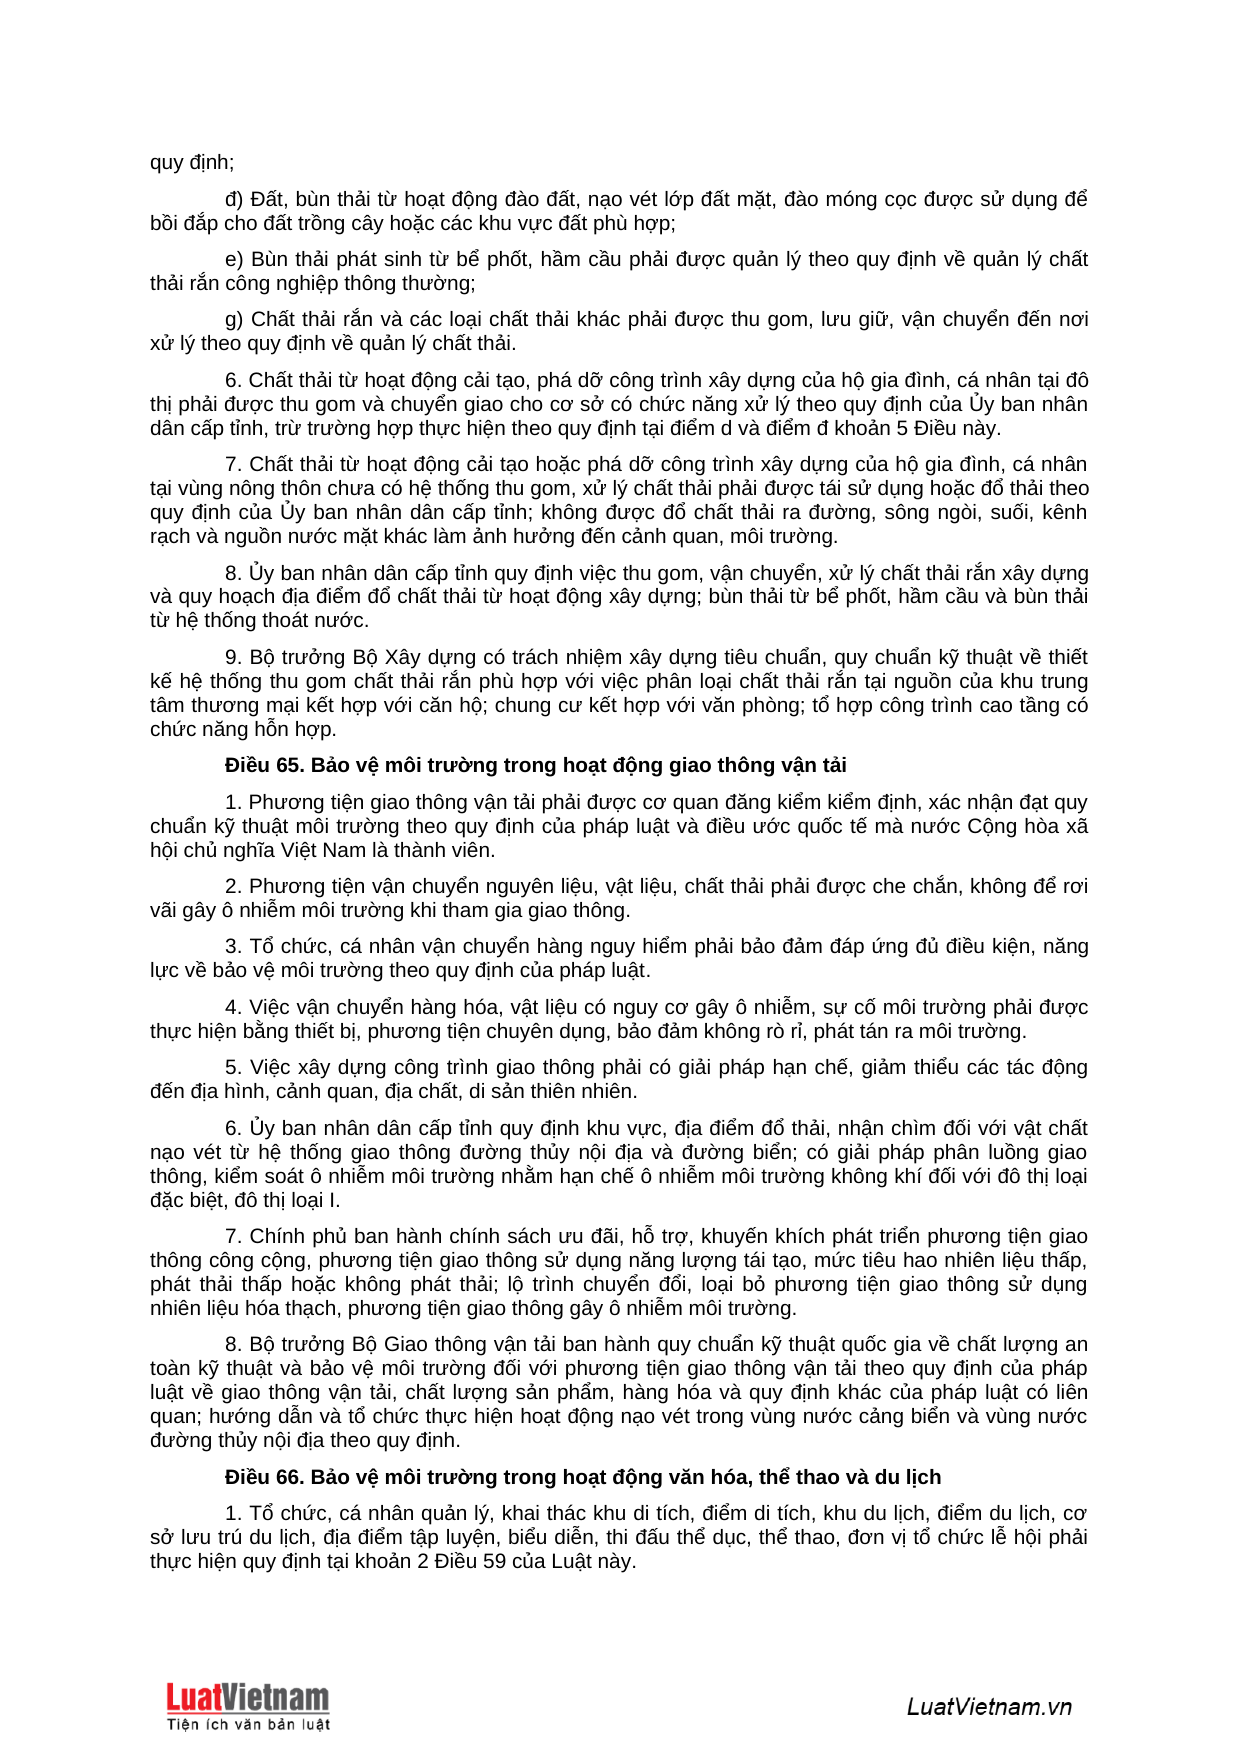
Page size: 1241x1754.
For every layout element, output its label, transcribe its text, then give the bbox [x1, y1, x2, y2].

text 3. Tổ chức, cá nhân vận chuyển hàng nguy hiểm phải bảo đảm đáp ứng đủ điều kiện, năng lực về bảo vệ môi trường theo quy định của pháp luật. [150, 934, 1090, 982]
picture [150, 1660, 1090, 1754]
text 6. Ủy ban nhân dân cấp tỉnh quy định khu vực, địa điểm đổ thải, nhận chìm đối với vật chất nạo vét từ hệ thống giao thông đường thủy nội địa và đường biển; có giải pháp phân luồng giao thông, kiểm soát ô nhiễm môi trường nhằm hạn chế ô nhiễm môi trường không khí đối với đô thị loại đặc biệt, đô thị loại I. [150, 1116, 1090, 1211]
text Điều 66. Bảo vệ môi trường trong hoạt động văn hóa, thể thao và du lịch [150, 1464, 1090, 1488]
text 8. Ủy ban nhân dân cấp tỉnh quy định việc thu gom, vận chuyển, xử lý chất thải rắn xây dựng và quy hoạch địa điểm đổ chất thải từ hoạt động xây dựng; bùn thải từ bể phốt, hầm cầu và bùn thải từ hệ thống thoát nước. [150, 560, 1090, 632]
text Điều 65. Bảo vệ môi trường trong hoạt động giao thông vận tải [150, 753, 1090, 777]
text đ) Đất, bùn thải từ hoạt động đào đất, nạo vét lớp đất mặt, đào móng cọc được sử dụng để bồi đắp cho đất trồng cây hoặc các khu vực đất phù hợp; [150, 186, 1090, 234]
text 8. Bộ trưởng Bộ Giao thông vận tải ban hành quy chuẩn kỹ thuật quốc gia về chất lượng an toàn kỹ thuật và bảo vệ môi trường đối với phương tiện giao thông vận tải theo quy định của pháp luật về giao thông vận tải, chất lượng sản phẩm, hàng hóa và quy định khác của pháp luật có liên quan; hướng dẫn và tổ chức thực hiện hoạt động nạo vét trong vùng nước cảng biển và vùng nước đường thủy nội địa theo quy định. [150, 1332, 1090, 1452]
text 1. Phương tiện giao thông vận tải phải được cơ quan đăng kiểm kiểm định, xác nhận đạt quy chuẩn kỹ thuật môi trường theo quy định của pháp luật và điều ước quốc tế mà nước Cộng hòa xã hội chủ nghĩa Việt Nam là thành viên. [150, 789, 1090, 861]
text 7. Chất thải từ hoạt động cải tạo hoặc phá dỡ công trình xây dựng của hộ gia đình, cá nhân tại vùng nông thôn chưa có hệ thống thu gom, xử lý chất thải phải được tái sử dụng hoặc đổ thải theo quy định của Ủy ban nhân dân cấp tỉnh; không được đổ chất thải ra đường, sông ngòi, suối, kênh rạch và nguồn nước mặt khác làm ảnh hưởng đến cảnh quan, môi trường. [150, 452, 1090, 548]
text g) Chất thải rắn và các loại chất thải khác phải được thu gom, lưu giữ, vận chuyển đến nơi xử lý theo quy định về quản lý chất thải. [150, 307, 1090, 355]
text 9. Bộ trưởng Bộ Xây dựng có trách nhiệm xây dựng tiêu chuẩn, quy chuẩn kỹ thuật về thiết kế hệ thống thu gom chất thải rắn phù hợp với việc phân loại chất thải rắn tại nguồn của khu trung tâm thương mại kết hợp với căn hộ; chung cư kết hợp với văn phòng; tổ hợp công trình cao tầng có chức năng hỗn hợp. [150, 645, 1090, 741]
text 5. Việc xây dựng công trình giao thông phải có giải pháp hạn chế, giảm thiểu các tác động đến địa hình, cảnh quan, địa chất, di sản thiên nhiên. [150, 1055, 1090, 1103]
text 4. Việc vận chuyển hàng hóa, vật liệu có nguy cơ gây ô nhiễm, sự cố môi trường phải được thực hiện bằng thiết bị, phương tiện chuyên dụng, bảo đảm không rò rỉ, phát tán ra môi trường. [150, 995, 1090, 1043]
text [150, 150, 1090, 174]
text 7. Chính phủ ban hành chính sách ưu đãi, hỗ trợ, khuyến khích phát triển phương tiện giao thông công cộng, phương tiện giao thông sử dụng năng lượng tái tạo, mức tiêu hao nhiên liệu thấp, phát thải thấp hoặc không phát thải; lộ trình chuyển đổi, loại bỏ phương tiện giao thông sử dụng nhiên liệu hóa thạch, phương tiện giao thông gây ô nhiễm môi trường. [150, 1224, 1090, 1320]
text 6. Chất thải từ hoạt động cải tạo, phá dỡ công trình xây dựng của hộ gia đình, cá nhân tại đô thị phải được thu gom và chuyển giao cho cơ sở có chức năng xử lý theo quy định của Ủy ban nhân dân cấp tỉnh, trừ trường hợp thực hiện theo quy định tại điểm d và điểm đ khoản 5 Điều này. [150, 368, 1090, 439]
text e) Bùn thải phát sinh từ bể phốt, hầm cầu phải được quản lý theo quy định về quản lý chất thải rắn công nghiệp thông thường; [150, 247, 1090, 295]
text 1. Tổ chức, cá nhân quản lý, khai thác khu di tích, điểm di tích, khu du lịch, điểm du lịch, cơ sở lưu trú du lịch, địa điểm tập luyện, biểu diễn, thi đấu thể dục, thể thao, đơn vị tổ chức lễ hội phải thực hiện quy định tại khoản 2 Điều 59 của Luật này. [150, 1501, 1090, 1573]
text 2. Phương tiện vận chuyển nguyên liệu, vật liệu, chất thải phải được che chắn, không để rơi vãi gây ô nhiễm môi trường khi tham gia giao thông. [150, 874, 1090, 922]
